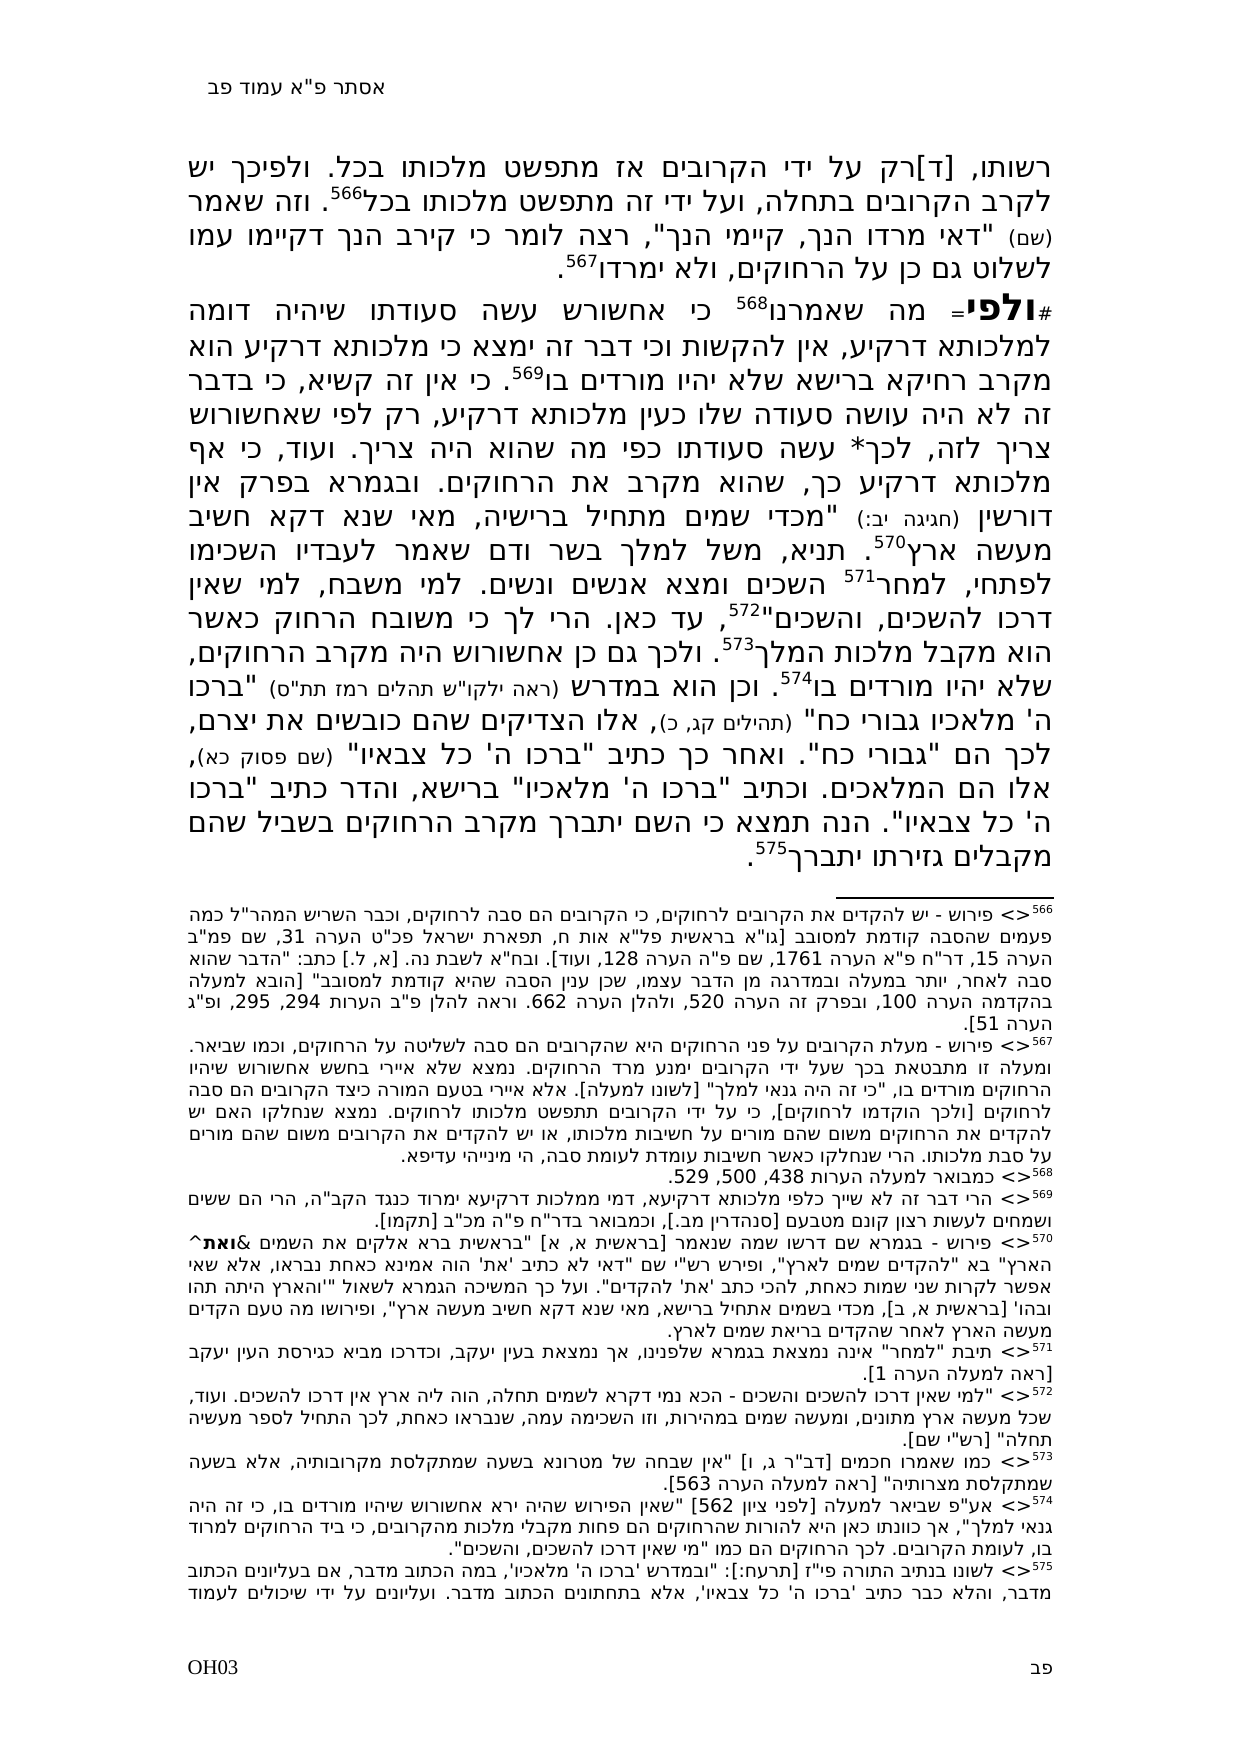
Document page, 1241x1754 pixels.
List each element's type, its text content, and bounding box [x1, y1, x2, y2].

text #אבל נראה= שאין הפירוש שהיה ירא אחשורוש שיהיו מורדים בו, כי זה היה גנאי למלך. רק כי בגמרא (מגילה יב.) אמר מלך פקח היה, כי לפי גודל מלכותו הרחוקים קודמים, כי הם מורים על אמתת מלכותו, שהוא גדול מאוד, ולכך הרחוקים קודמים. וזה עצמו מה שאמר כי מלך פקח היה שהיה מקרב רחוקים תחלה, כי כאשר הרחוקים הם תחת מלכותו, גם כן מלך הוא על הקרובים. ולמאן דאמר מלך טפש היה, סבר דאף על גב דהרחוקים הם קודמים לענין זה, כי הם שלימות ומעלת מלכותו, מכל מקום הקרובים קודמים לענין זה, כי על ידי הקרובים אף הרחוקים תחת מלכותו, ואם לא* כן אין הרחוקים תחת רשותו, [ד]רק על ידי הקרובים אז מתפשט מלכותו בכל. ולפיכך יש לקרב הקרובים בתחלה, ועל ידי זה מתפשט מלכותו בכל. וזה שאמר (שם) "דאי מרדו הנך, קיימי הנך", רצה לומר כי קירב הנך דקיימו עמו לשלוט גם כן על הרחוקים, ולא ימרדו. [187, 150, 1053, 286]
text #ולפי= מה שאמרנו כי אחשורש עשה סעודתו שיהיה דומה למלכותא דרקיע, אין להקשות וכי דבר זה ימצא כי מלכותא דרקיע הוא מקרב רחיקא ברישא שלא יהיו מורדים בו. כי אין זה קשיא, כי בדבר זה לא היה עושה סעודה שלו כעין מלכותא דרקיע, רק לפי שאחשורוש צריך לזה, לכך* עשה סעודתו כפי מה שהוא היה צריך. ועוד, כי אף מלכותא דרקיע כך, שהוא מקרב את הרחוקים. ובגמרא בפרק אין דורשין (חגיגה יב:) "מכדי שמים מתחיל ברישיה, מאי שנא דקא חשיב מעשה ארץ. תניא, משל למלך בשר ודם שאמר לעבדיו השכימו לפתחי, למחר השכים ומצא אנשים ונשים. למי משבח, למי שאין דרכו להשכים, והשכים", עד כאן. הרי לך כי משובח הרחוק כאשר הוא מקבל מלכות המלך. ולכך גם כן אחשורוש היה מקרב הרחוקים, שלא יהיו מורדים בו. וכן הוא במדרש (ראה ילקו"ש תהלים רמז תת"ס) "ברכו ה' מלאכיו גבורי כח" (תהילים קג, כ), אלו הצדיקים שהם כובשים את יצרם, לכך הם "גבורי כח". ואחר כך כתיב "ברכו ה' כל צבאיו" (שם פסוק כא), אלו הם המלאכים. וכתיב "ברכו ה' מלאכיו" ברישא, והדר כתיב "ברכו ה' כל צבאיו". הנה תמצא כי השם יתברך מקרב הרחוקים בשביל שהם מקבלים גזירתו יתברך. [187, 286, 1053, 873]
